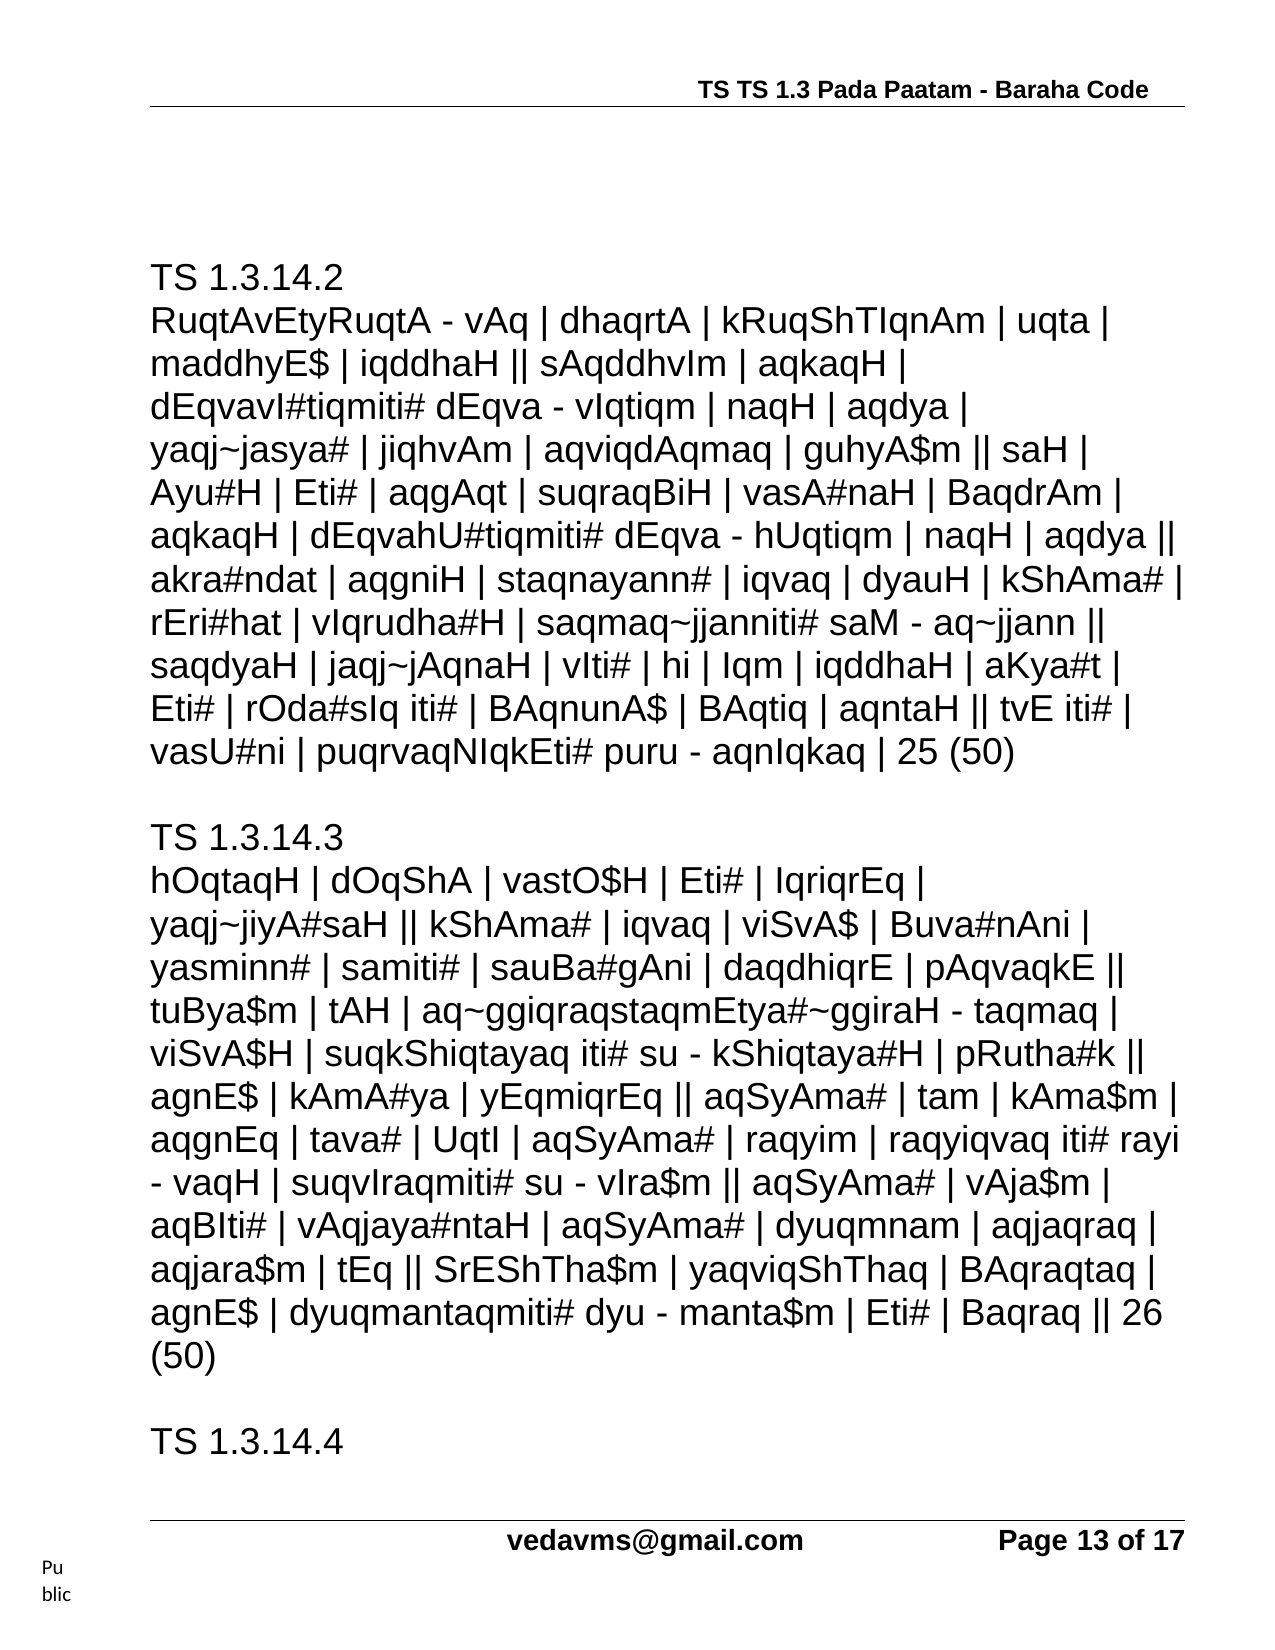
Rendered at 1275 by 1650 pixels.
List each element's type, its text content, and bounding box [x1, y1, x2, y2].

text TS 1.3.14.2 [150, 255, 1185, 298]
text hOqtaqH | dOqShA | vastO$H | Eti# | IqriqrEq | yaqj~jiyA#saH || kShAma# | iqvaq | viSvA$ | Buva#nAni | yasminn# | samiti# | sauBa#gAni | daqdhiqrE | pAqvaqkE || tuBya$m | tAH | aq~ggiqraqstaqmEtya#~ggiraH - taqmaq | viSvA$H | suqkShiqtayaq iti# su - kShiqtaya#H | pRutha#k || agnE$ | kAmA#ya | yEqmiqrEq || aqSyAma# | tam | kAma$m | aqgnEq | tava# | UqtI | aqSyAma# | raqyim | raqyiqvaq iti# rayi - vaqH | suqvIraqmiti# su - vIra$m || aqSyAma# | vAja$m | aqBIti# | vAqjaya#ntaH | aqSyAma# | dyuqmnam | aqjaqraq | aqjara$m | tEq || SrEShTha$m | yaqviqShThaq | BAqraqtaq | agnE$ | dyuqmantaqmiti# dyu - manta$m | Eti# | Baqraq || 26 (50) [150, 859, 1185, 1376]
text TS 1.3.14.3 [150, 816, 1185, 859]
text TS 1.3.14.4 [150, 1419, 1185, 1462]
text RuqtAvEtyRuqtA - vAq | dhaqrtA | kRuqShTIqnAm | uqta | maddhyE$ | iqddhaH || sAqddhvIm | aqkaqH | dEqvavI#tiqmiti# dEqva - vIqtiqm | naqH | aqdya | yaqj~jasya# | jiqhvAm | aqviqdAqmaq | guhyA$m || saH | Ayu#H | Eti# | aqgAqt | suqraqBiH | vasA#naH | BaqdrAm | aqkaqH | dEqvahU#tiqmiti# dEqva - hUqtiqm | naqH | aqdya || akra#ndat | aqgniH | staqnayann# | iqvaq | dyauH | kShAma# | rEri#hat | vIqrudha#H | saqmaq~jjanniti# saM - aq~jjann || saqdyaH | jaqj~jAqnaH | vIti# | hi | Iqm | iqddhaH | aKya#t | Eti# | rOda#sIq iti# | BAqnunA$ | BAqtiq | aqntaH || tvE iti# | vasU#ni | puqrvaqNIqkEti# puru - aqnIqkaq | 25 (50) [150, 298, 1185, 772]
